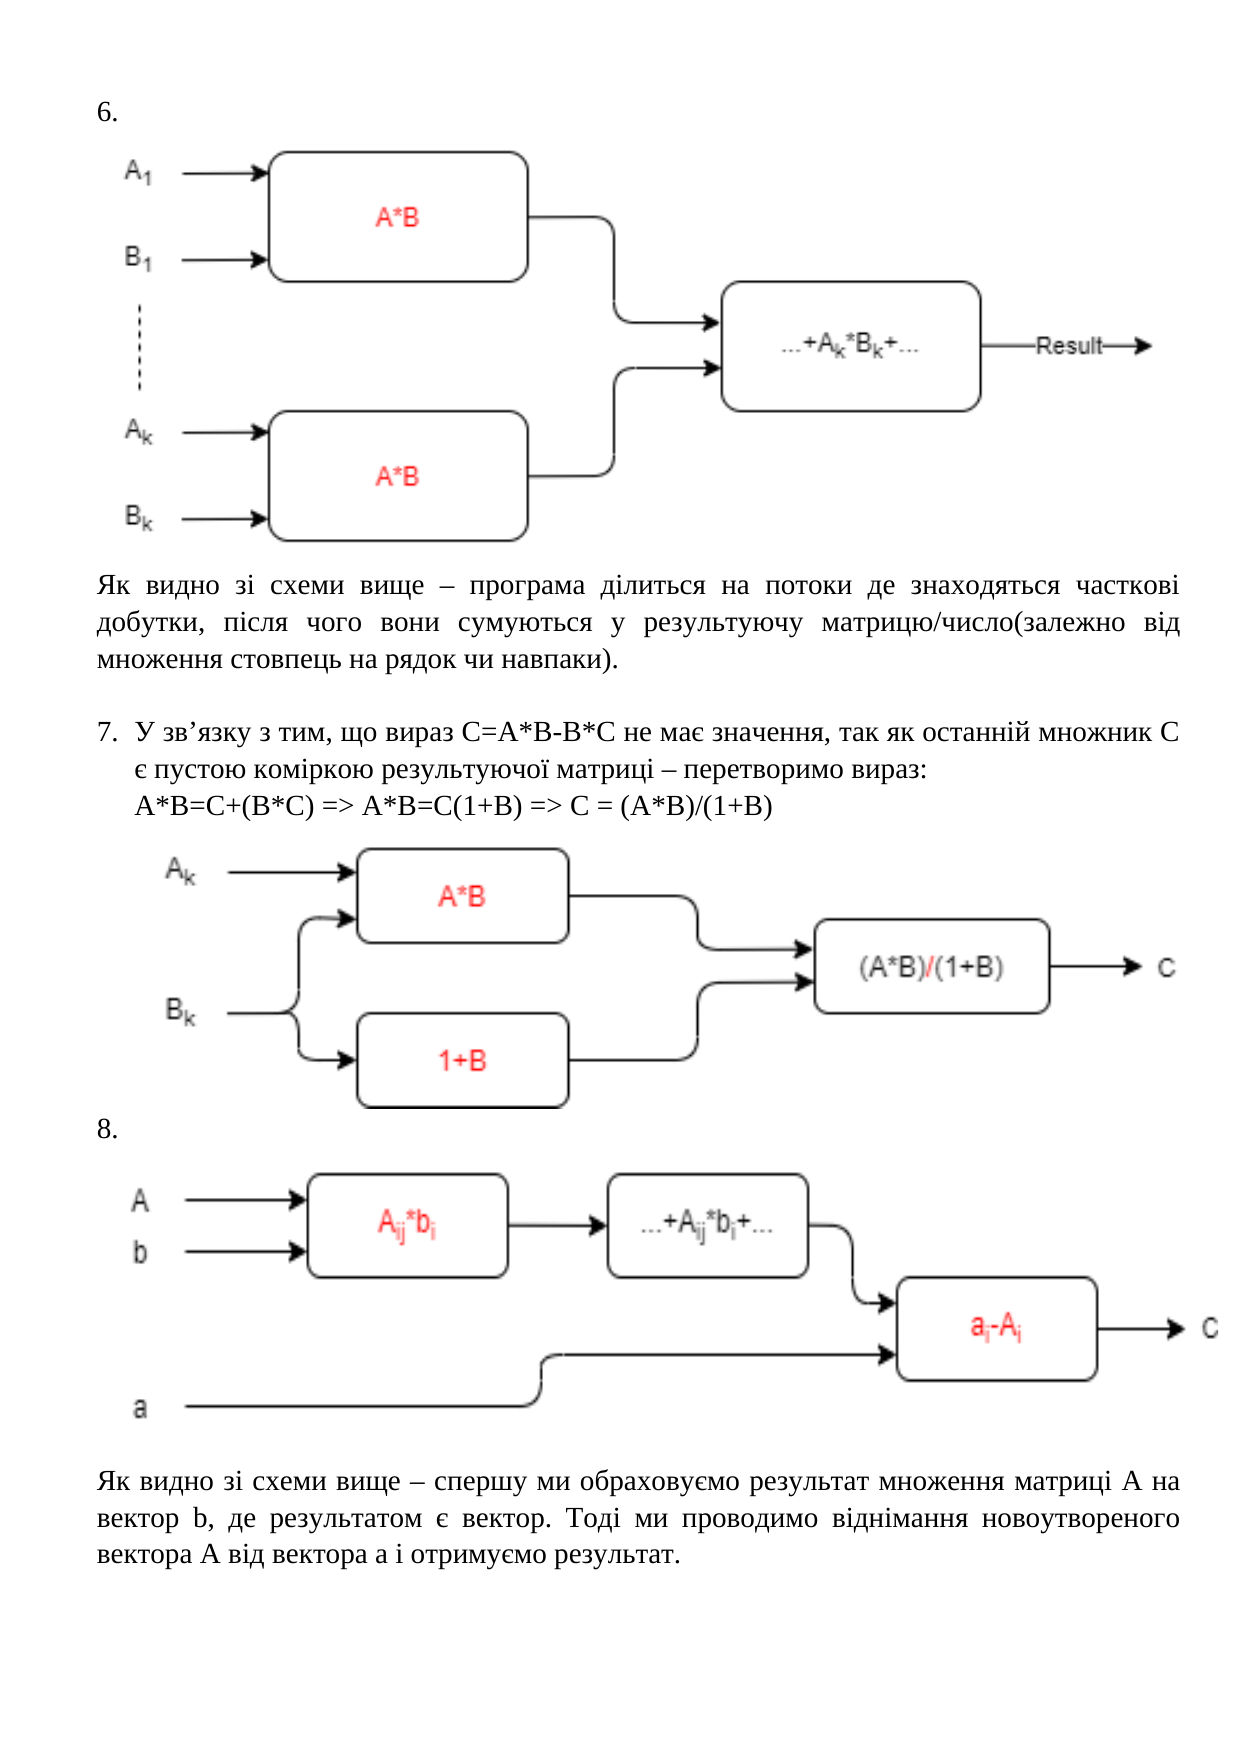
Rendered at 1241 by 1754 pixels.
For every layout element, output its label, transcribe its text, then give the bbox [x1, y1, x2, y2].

picture [96, 130, 1172, 564]
picture [134, 825, 1178, 1109]
text Як видно зі схеми вище – спершу ми обраховуємо результат множення матриці А на вектор b, де результатом є вектор. Тоді ми проводимо віднімання новоутвореного вектора А від вектора а і отримуємо результат. [97, 1463, 1181, 1570]
text Як видно зі схеми вище – програма ділиться на потоки де знаходяться часткові добутки, після чого вони сумуються у результуючу матрицю/число(залежно від множення стовпець на рядок чи навпаки). [97, 567, 1181, 674]
list A*B=C+(B*C) => A*B=C(1+B) => C = (A*B)/(1+B) [134, 788, 1181, 822]
list У зв’язку з тим, що вираз С=А*В-В*С не має значення, так як останній множник С є пустою коміркою результуючої матриці – перетворимо вираз: [97, 714, 1181, 785]
picture [96, 1148, 1219, 1460]
